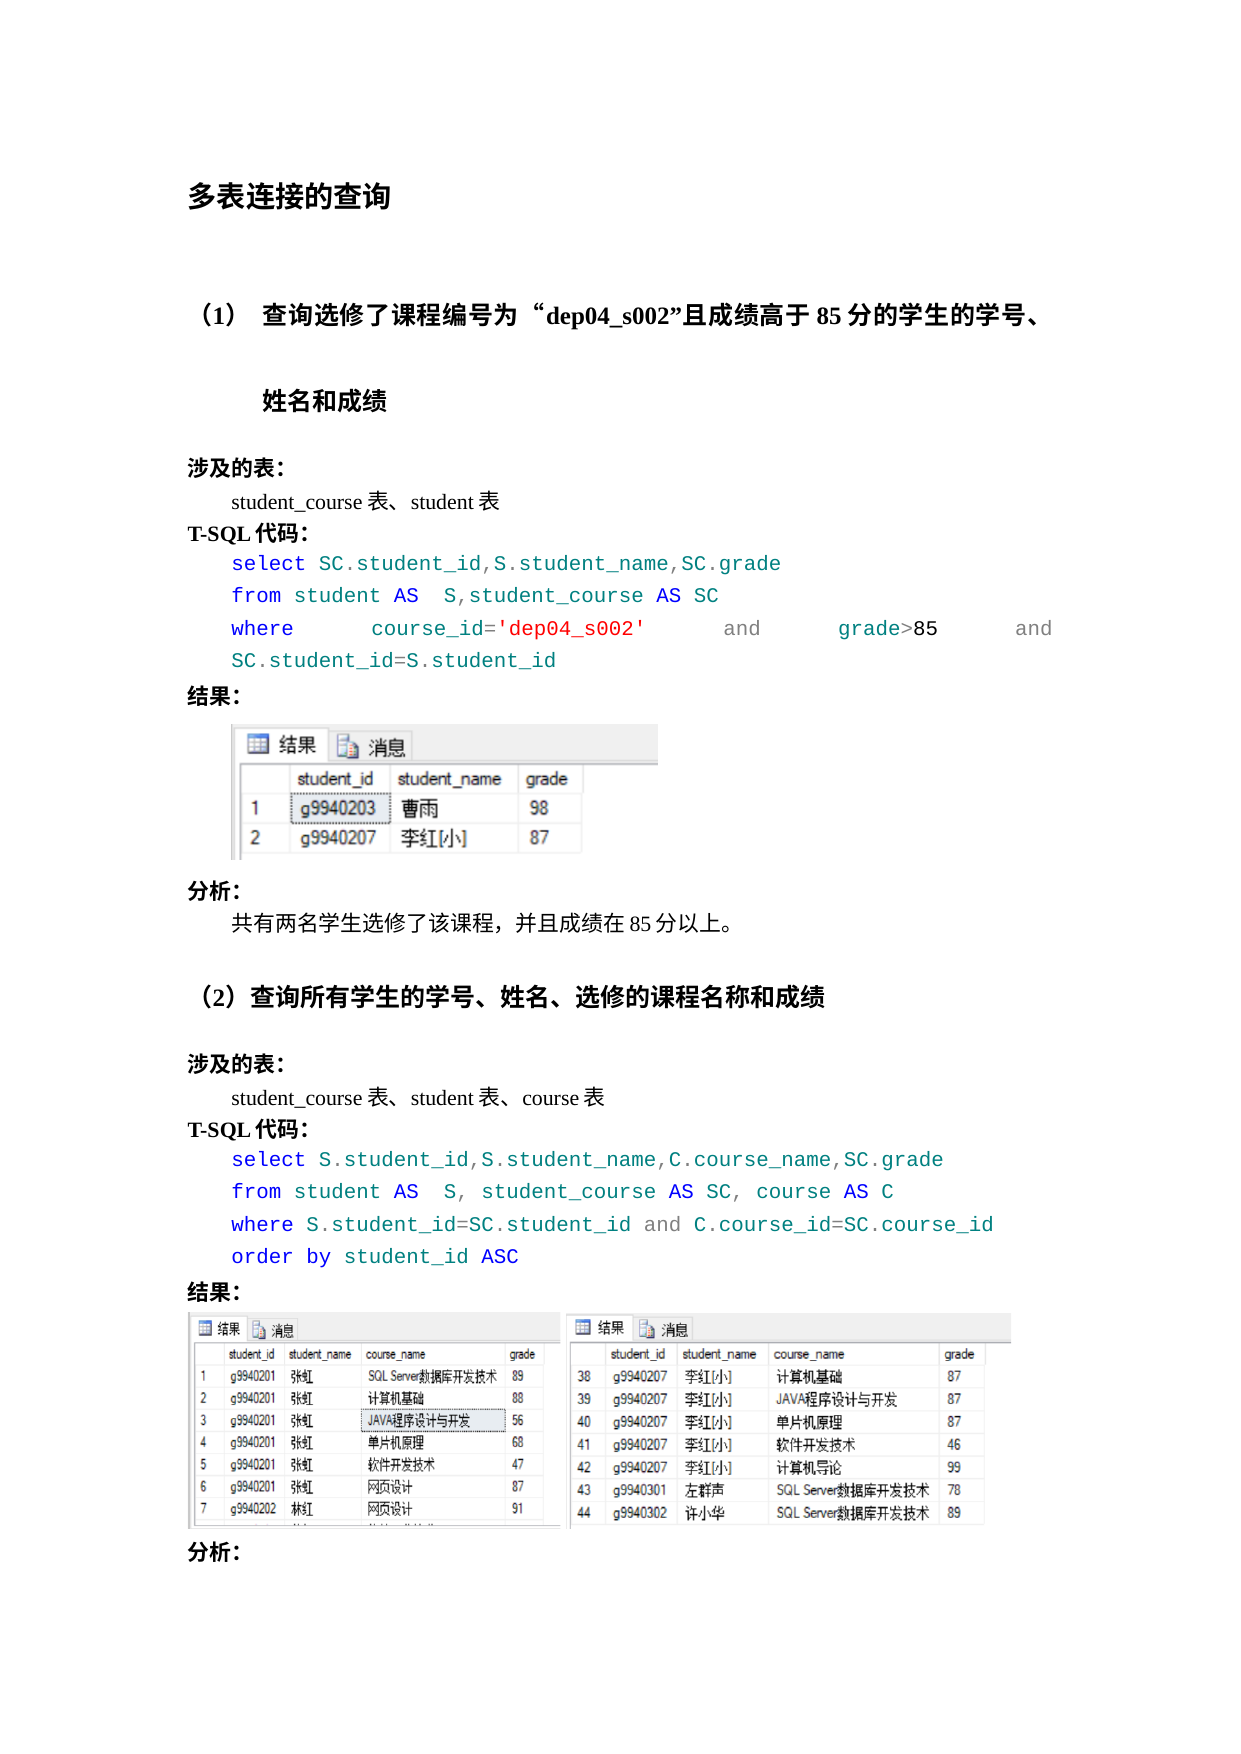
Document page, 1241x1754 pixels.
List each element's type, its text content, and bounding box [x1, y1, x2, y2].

text select S.student_id,S.student_name,C.course_name,SC.grade [231, 1144, 1053, 1177]
picture [566, 1313, 1012, 1529]
text 结果： [187, 1274, 1053, 1307]
picture [187, 1312, 561, 1529]
text 分析： [187, 873, 1053, 906]
text where S.student_id=SC.student_id and C.course_id=SC.course_id [231, 1209, 1053, 1242]
text order by student_id ASC [231, 1242, 1053, 1274]
text 结果： [187, 678, 1053, 711]
text select SC.student_id,S.student_name,SC.grade [231, 548, 1053, 581]
text student_course表、student表 [187, 483, 1053, 516]
text where course_id='dep04_s002' and grade>85 and SC.student_id=S.student_id [231, 613, 1053, 678]
text student_course表、student表、course表 [187, 1079, 1053, 1112]
text 共有两名学生选修了该课程，并且成绩在85分以上。 [187, 906, 1053, 938]
text T-SQL代码： [187, 516, 1053, 548]
subtitle （2）查询所有学生的学号、姓名、选修的课程名称和成绩 [187, 963, 1053, 1028]
text from student AS S,student_course AS SC [231, 581, 1053, 613]
picture [231, 724, 658, 860]
text from student AS S, student_course AS SC, course AS C [231, 1177, 1053, 1209]
text 涉及的表： [187, 1047, 1053, 1079]
subtitle 多表连接的查询 [187, 162, 1053, 227]
text 涉及的表： [187, 451, 1053, 483]
subtitle 查询选修了课程编号为“dep04_s且成绩高于85分的学生的学号、姓名和成绩 [187, 281, 1053, 432]
text 分析： [187, 1534, 1053, 1567]
text T-SQL代码： [187, 1112, 1053, 1144]
